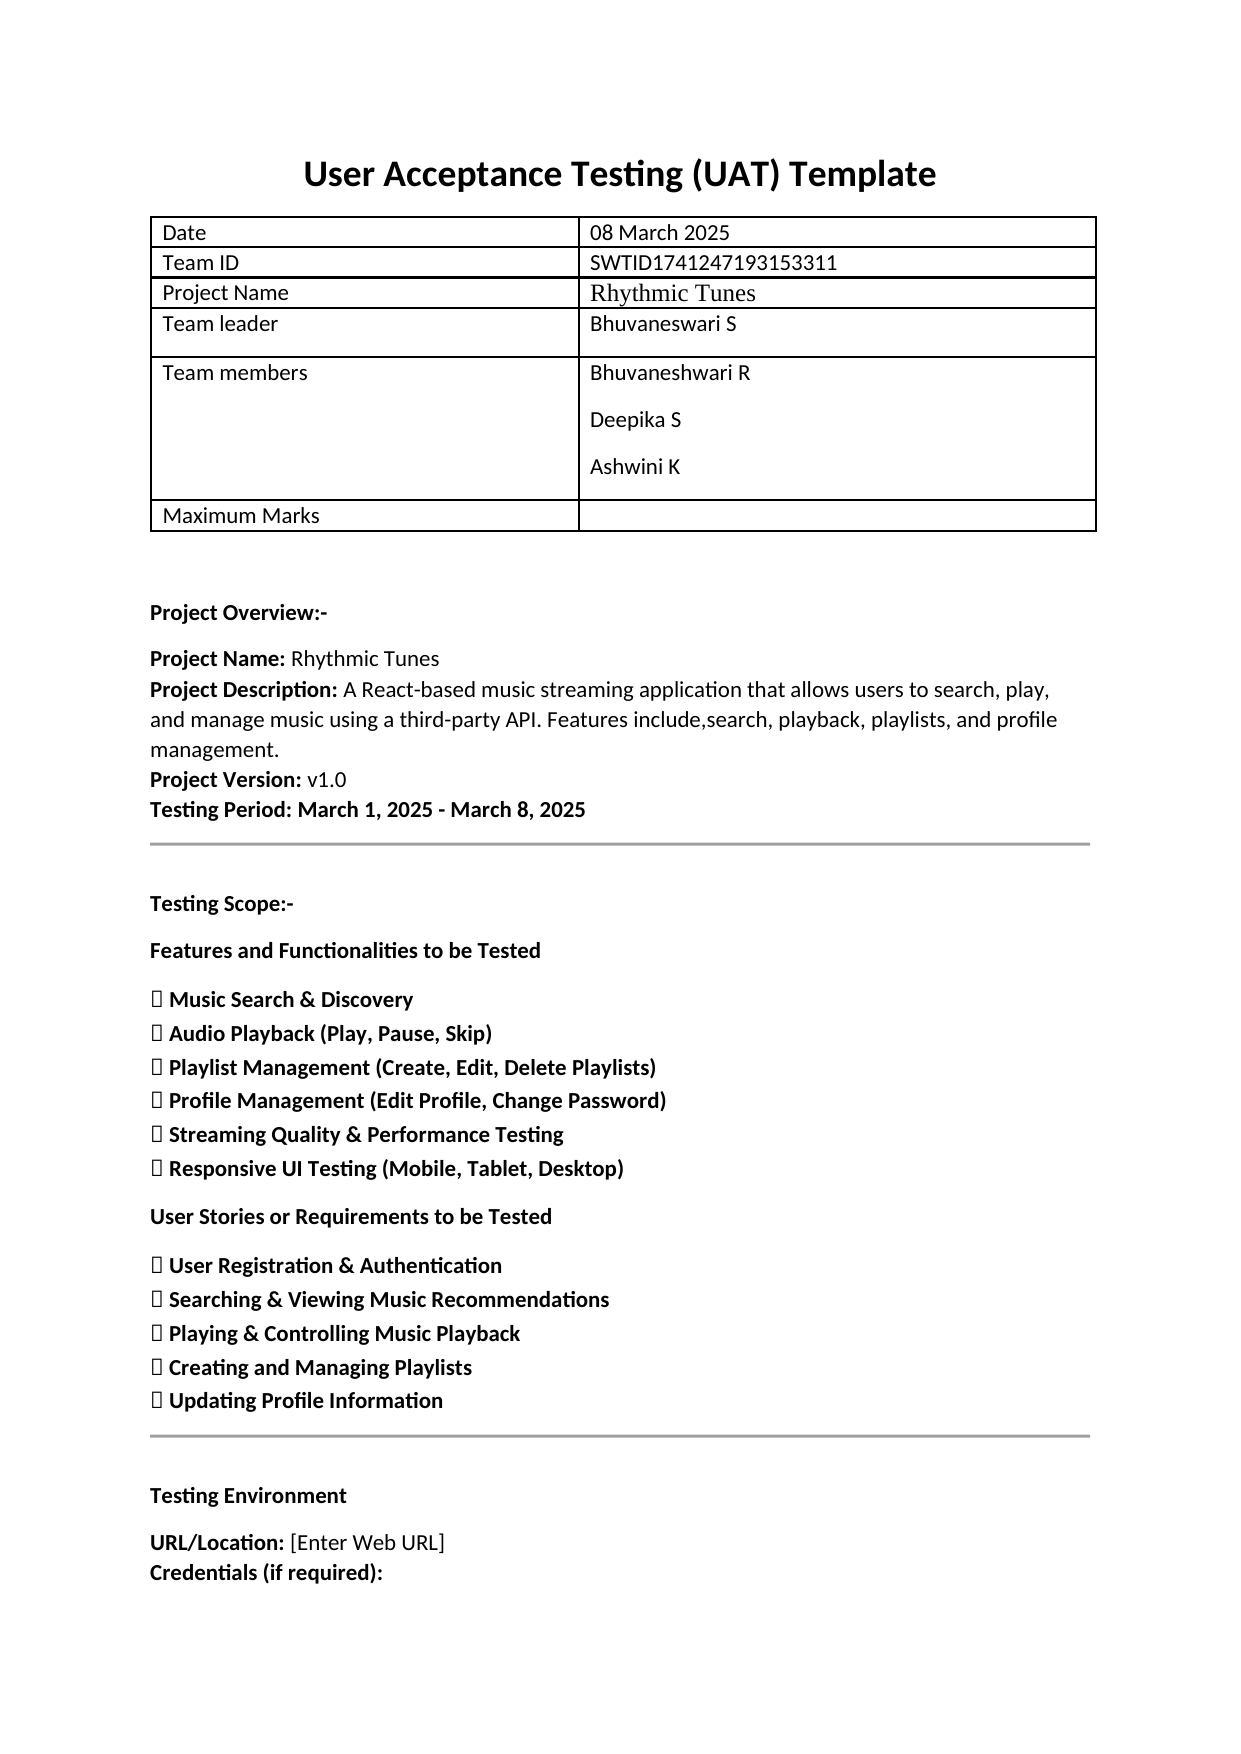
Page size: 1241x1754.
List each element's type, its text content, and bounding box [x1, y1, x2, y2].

text Testing Scope:- [150, 889, 1090, 917]
table_cell Rhythmic Tunes [580, 279, 1095, 307]
table_cell Team leader [152, 309, 578, 356]
table_cell Bhuvaneshwari R Deepika S Ashwini K [580, 358, 1095, 499]
text 📌 User Registration & Authentication 📌 Searching & Viewing Music Recommendations 📌 Playing & Controlling Music Playback 📌 Creating and Managing Playlists 📌 Updating Profile Information [150, 1249, 1090, 1415]
table_cell Team members [152, 358, 578, 499]
table_cell Team ID [152, 248, 578, 276]
table_cell SWTID1741247193153311 [580, 248, 1095, 276]
text ✅ Music Search & Discovery ✅ Audio Playback (Play, Pause, Skip) ✅ Playlist Management (Create, Edit, Delete Playlists) ✅ Profile Management (Edit Profile, Change Password) ✅ Streaming Quality & Performance Testing ✅ Responsive UI Testing (Mobile, Tablet, Desktop) [150, 983, 1090, 1183]
table_cell Project Name [152, 279, 578, 307]
table_header Date [152, 218, 578, 246]
text Testing Environment [150, 1481, 1090, 1509]
text User Stories or Requirements to be Tested [150, 1202, 1090, 1230]
table_header 08 March 2025 [580, 218, 1095, 246]
text Project Name: Rhythmic Tunes Project Description: A React-based music streaming application that allows users to search, play, and manage music using a third-party API. Features include,search, playback, playlists, and profile management. Project Version: v1.0 Testing Period: March 1, 2025 - March 8, 2025 [150, 644, 1090, 824]
table_cell Bhuvaneswari S [580, 309, 1095, 356]
text User Acceptance Testing (UAT) Template [150, 150, 1090, 196]
text URL/Location: [Enter Web URL] Credentials (if required): [150, 1528, 1090, 1587]
text Features and Functionalities to be Tested [150, 936, 1090, 964]
text Project Overview:- [150, 598, 1090, 626]
table_cell Maximum Marks [152, 501, 578, 529]
table_cell [580, 501, 1095, 529]
